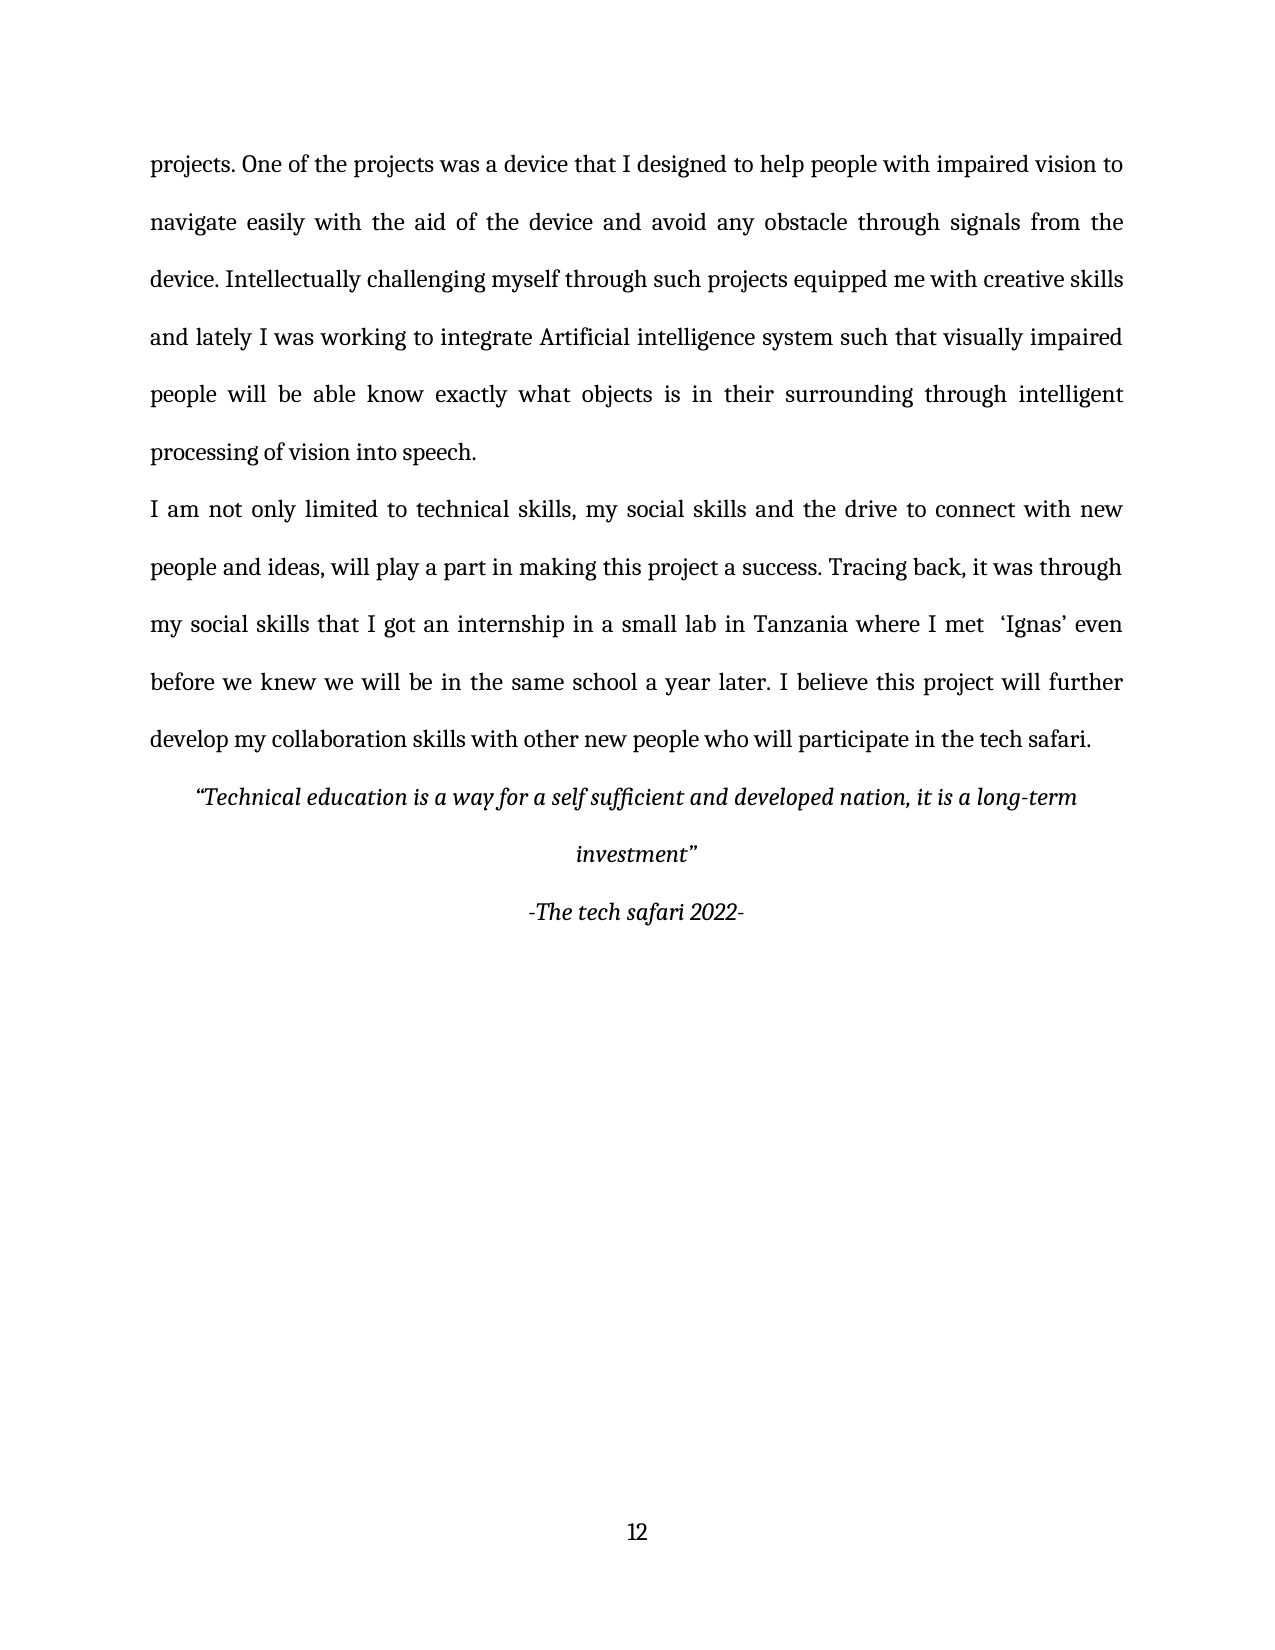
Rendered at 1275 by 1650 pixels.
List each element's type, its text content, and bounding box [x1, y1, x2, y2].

text “Technical education is a way for a self sufficient and developed nation, it is a long-term investment” [150, 782, 1125, 869]
text -The tech safari 2022- [150, 897, 1125, 926]
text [150, 150, 1125, 466]
text I am not only limited to technical skills, my social skills and the drive to connect with new people and ideas, will play a part in making this project a success. Tracing back, it was through my social skills that I got an internship in a small lab in Tanzania where I met ‘Ignas’ even before we knew we will be in the same school a year later. I believe this project will further develop my collaboration skills with other new people who will participate in the tech safari. [150, 495, 1125, 754]
